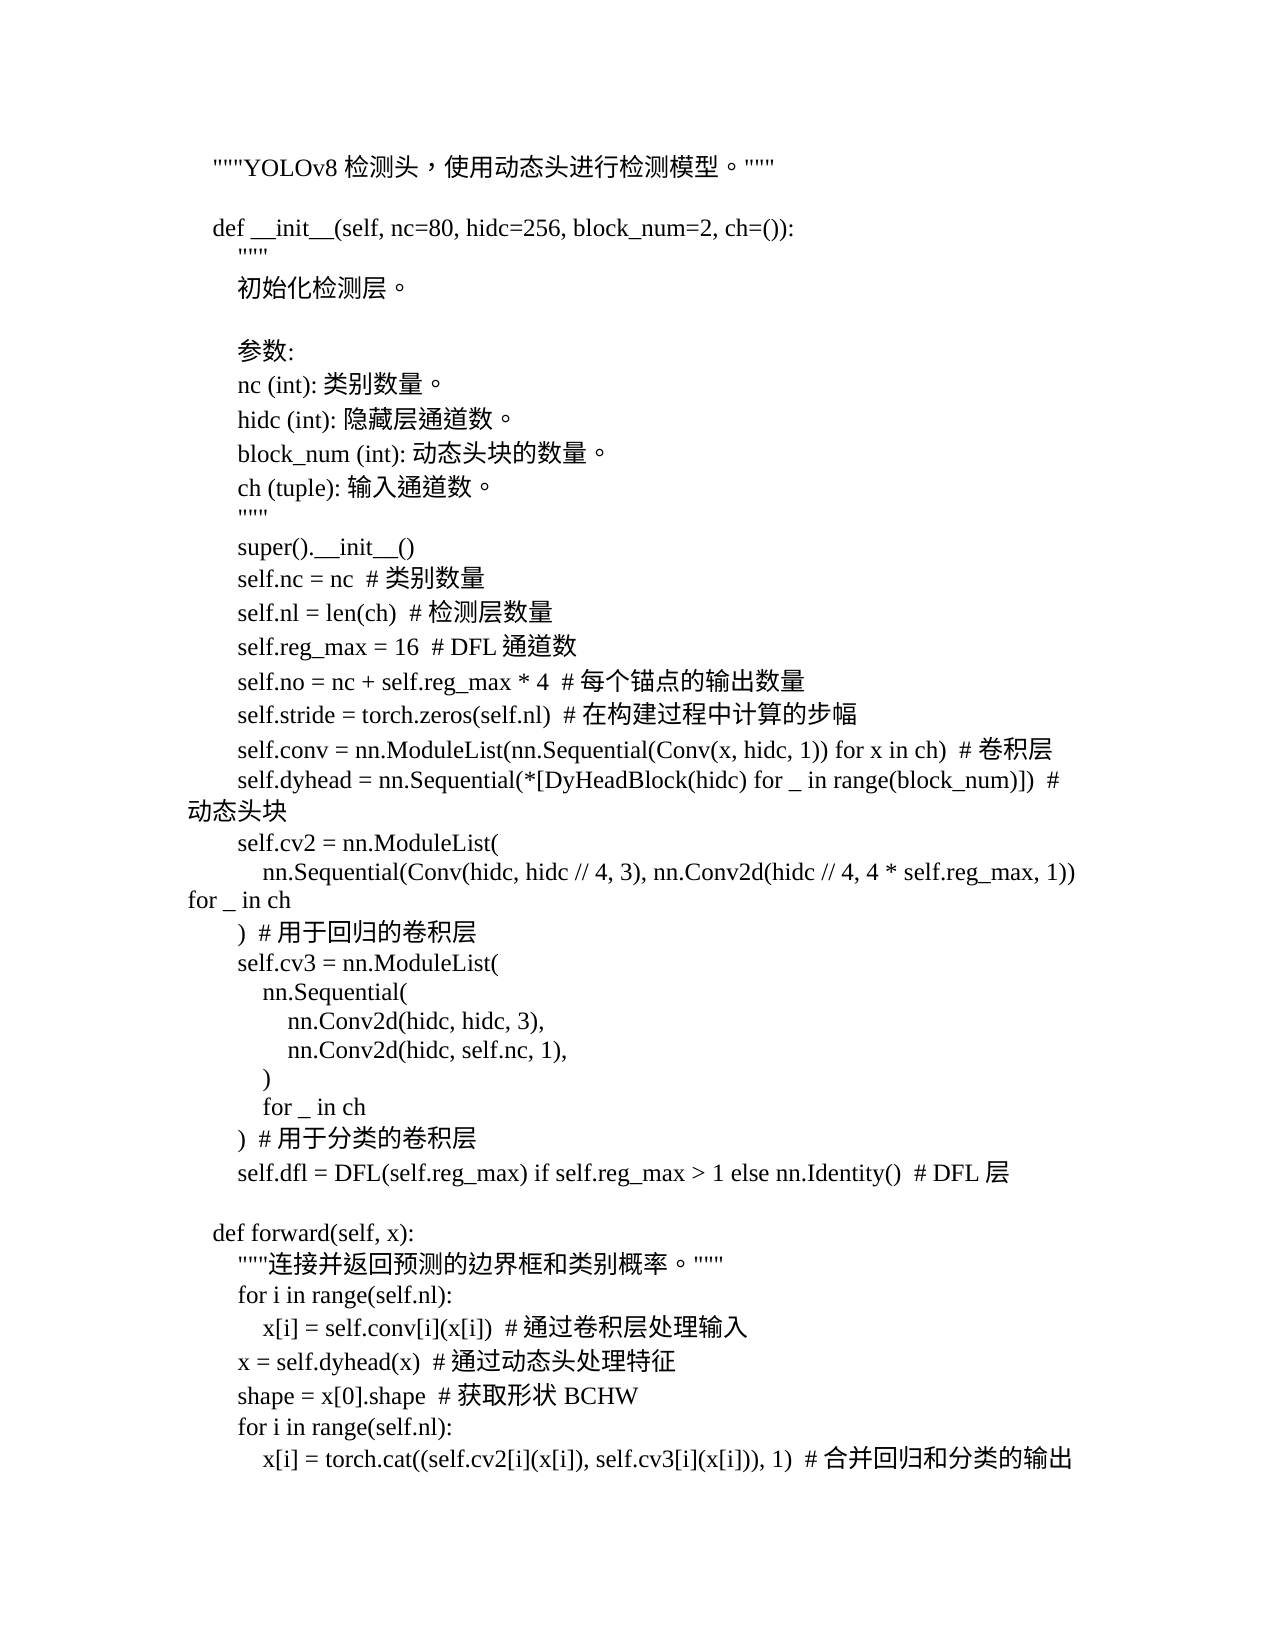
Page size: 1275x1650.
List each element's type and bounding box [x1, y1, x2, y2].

text [187, 150, 1087, 1474]
